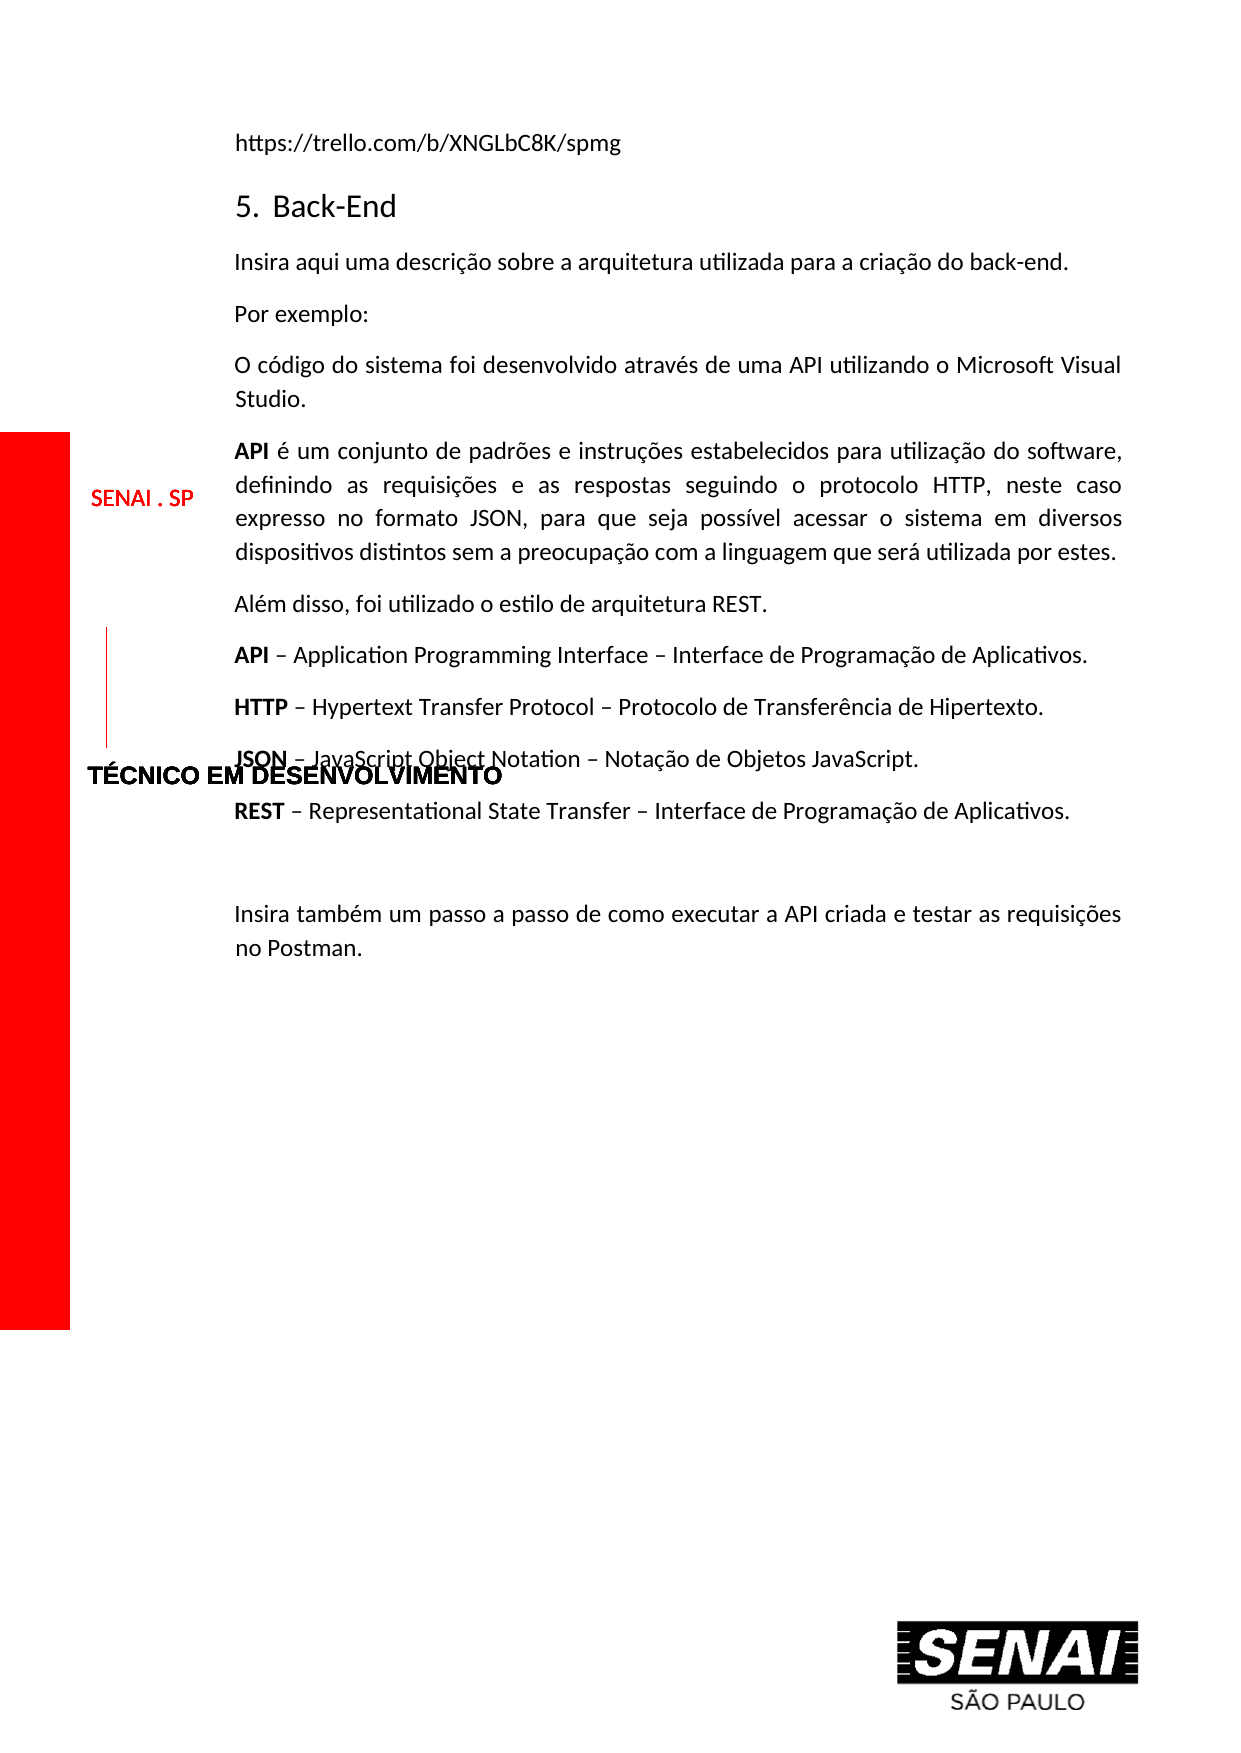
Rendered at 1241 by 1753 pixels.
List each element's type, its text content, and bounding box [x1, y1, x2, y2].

text API é um conjunto de padrões e instruções estabelecidos para utilização do software, definindo as requisições e as respostas seguindo o protocolo HTTP, neste caso expresso no formato JSON, para que seja possível acessar o sistema em diversos dispositivos distintos sem a preocupação com a linguagem que será utilizada por estes. [234, 435, 1123, 567]
text Além disso, foi utilizado o estilo de arquitetura REST. [234, 588, 1123, 618]
text O código do sistema foi desenvolvido através de uma API utilizando o Microsoft Visual Studio. [234, 350, 1123, 414]
text JSON – JavaScript Object Notation – Notação de Objetos JavaScript. [234, 743, 1123, 774]
text Insira também um passo a passo de como executar a API criada e testar as requisições no Postman. [234, 898, 1123, 963]
text HTTP – Hypertext Transfer Protocol – Protocolo de Transferência de Hipertexto. [234, 691, 1123, 722]
text API – Application Programming Interface – Interface de Programação de Aplicativos. [234, 639, 1123, 670]
text REST – Representational State Transfer – Interface de Programação de Aplicativos. [234, 795, 1123, 825]
text Por exemplo: [234, 298, 1123, 328]
text https://trello.com/b/XNGLbC8K/spmg [235, 127, 1123, 157]
text Insira aqui uma descrição sobre a arquitetura utilizada para a criação do back-end. [234, 246, 1123, 277]
subtitle Back-End [235, 185, 1123, 226]
picture [897, 1614, 1143, 1710]
